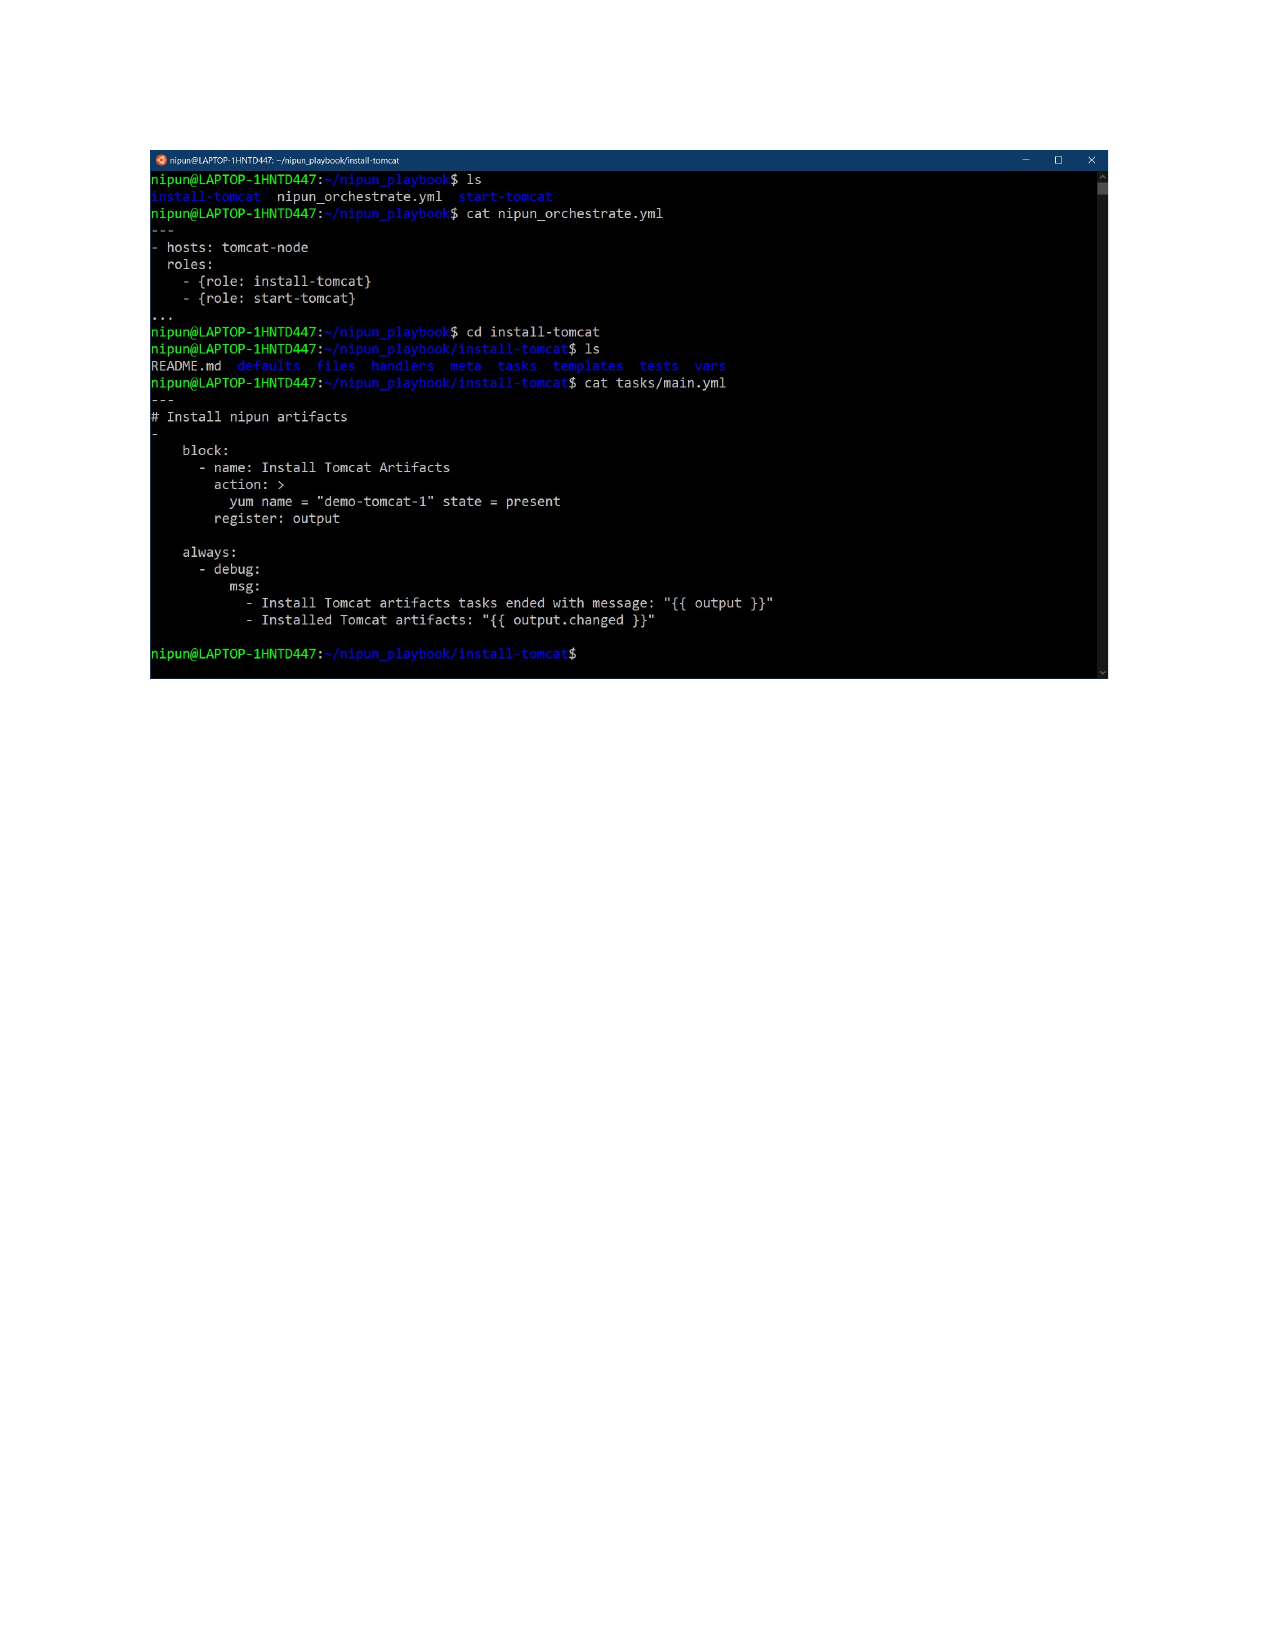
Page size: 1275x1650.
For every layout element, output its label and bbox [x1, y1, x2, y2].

picture [150, 150, 1109, 679]
